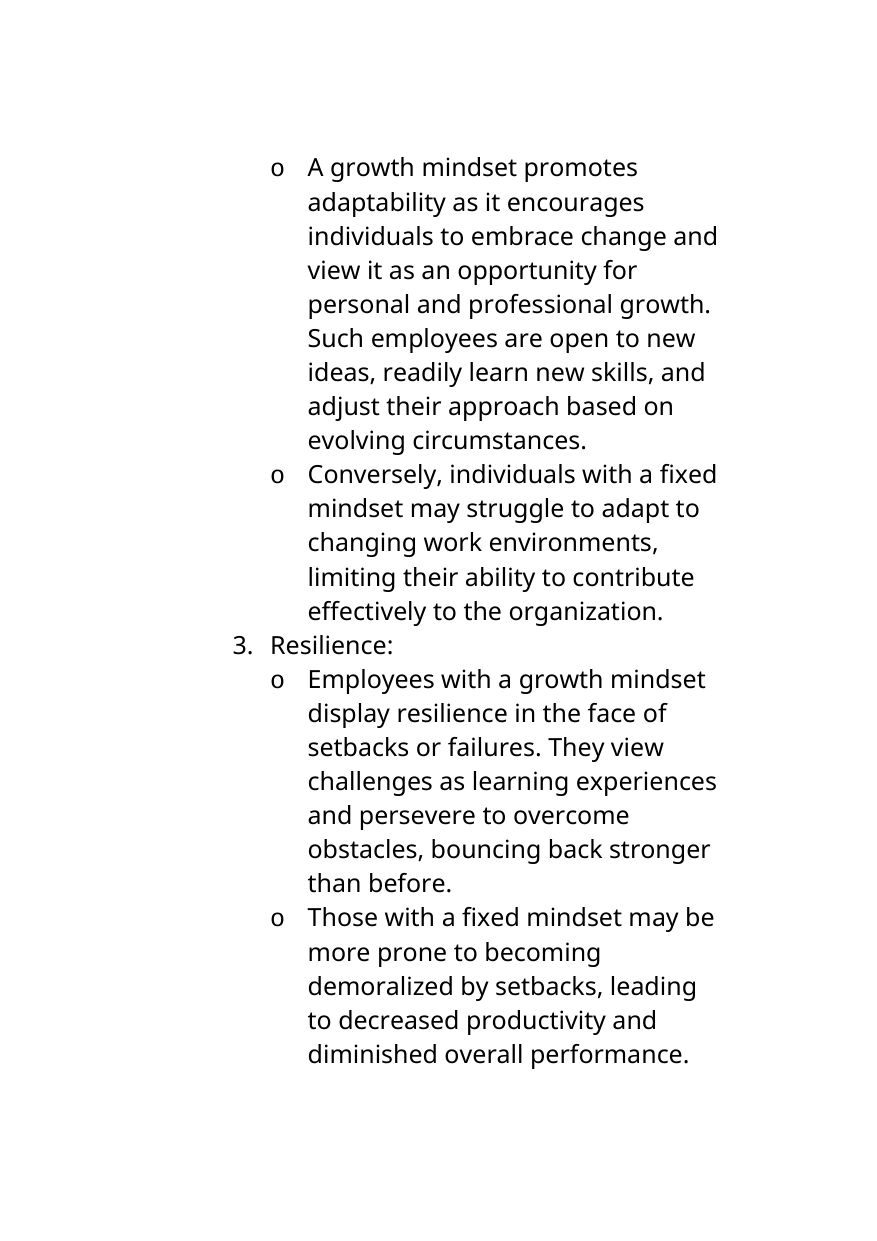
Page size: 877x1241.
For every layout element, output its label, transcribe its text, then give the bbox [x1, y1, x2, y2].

list Those with a fixed mindset may be more prone to becoming demoralized by setbacks, leading to decreased productivity and diminished overall performance. [270, 900, 727, 1071]
list Resilience: [232, 627, 727, 661]
list Conversely, individuals with a fixed mindset may struggle to adapt to changing work environments, limiting their ability to contribute effectively to the organization. [270, 457, 727, 627]
list A growth mindset promotes adaptability as it encourages individuals to embrace change and view it as an opportunity for personal and professional growth. Such employees are open to new ideas, readily learn new skills, and adjust their approach based on evolving circumstances. [270, 150, 727, 457]
list Employees with a growth mindset display resilience in the face of setbacks or failures. They view challenges as learning experiences and persevere to overcome obstacles, bouncing back stronger than before. [270, 661, 727, 900]
